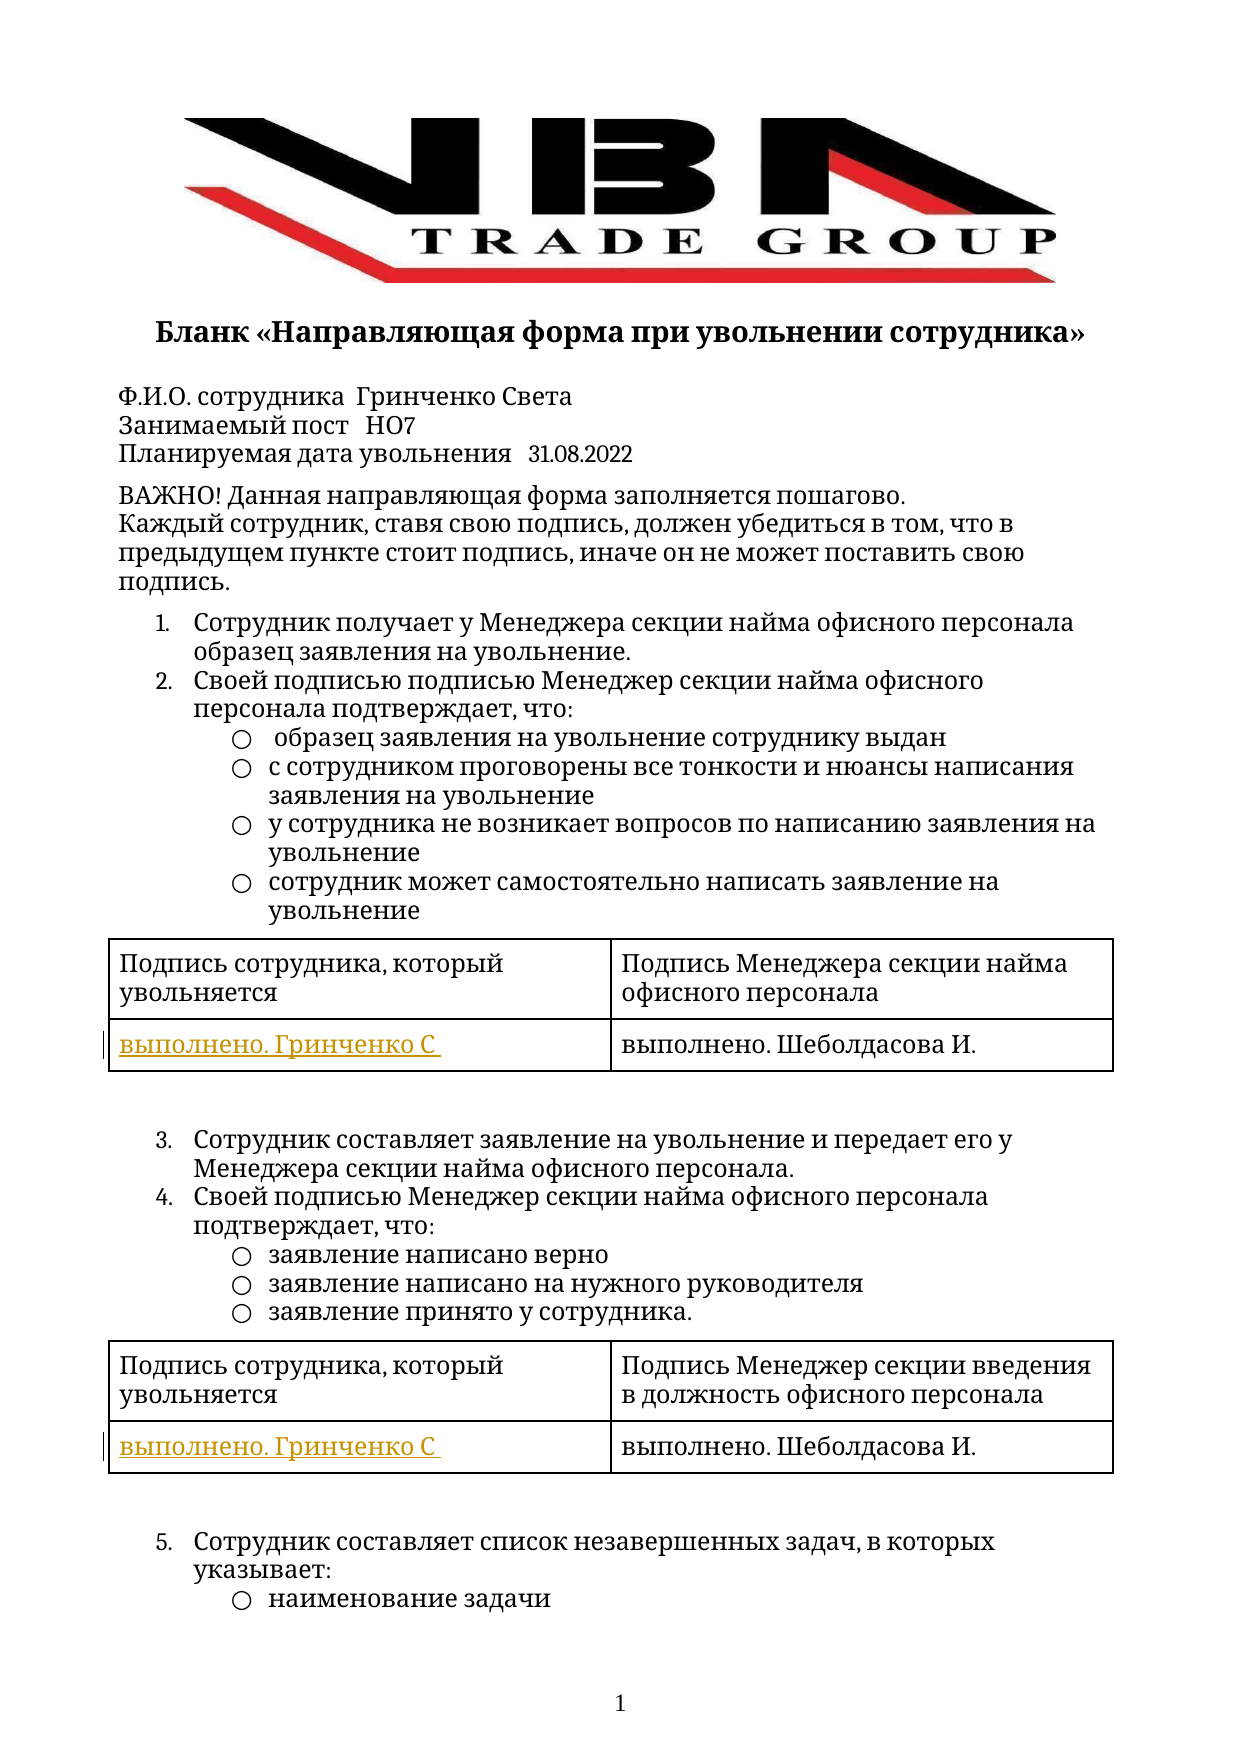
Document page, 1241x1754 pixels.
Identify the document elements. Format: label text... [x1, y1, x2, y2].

list заявление написано верно [231, 1241, 1122, 1269]
table_header Подпись сотрудника, который увольняется [110, 940, 610, 1018]
table_cell выполнено. Шеболдасова И. [612, 1422, 1112, 1472]
table_cell выполнено. Шеболдасова И. [612, 1020, 1112, 1070]
list Сотрудник составляет заявление на увольнение и передает его у Менеджера секции найма офисного персонала. [156, 1126, 1122, 1183]
table_cell [110, 1020, 610, 1070]
text ВАЖНО! Данная направляющая форма заполняется пошагово. Каждый сотрудник, ставя свою подпись, должен убедиться в том, что в предыдущем пункте стоит подпись, иначе он не может поставить свою подпись. [118, 482, 1122, 597]
list Сотрудник составляет список незавершенных задач, в которых указывает: [156, 1527, 1122, 1585]
text Занимаемый пост НО7 [118, 412, 1122, 440]
text Ф.И.О. сотрудника Гринченко Света [118, 383, 1122, 412]
list Своей подписью подписью Менеджер секции найма офисного персонала подтверждает, что: [156, 667, 1122, 724]
list Своей подписью Менеджер секции найма офисного персонала подтверждает, что: [156, 1183, 1122, 1241]
list Сотрудник получает у Менеджера секции найма офисного персонала образец заявления на увольнение. [156, 609, 1122, 667]
table_header Подпись Менеджера секции найма офисного персонала [612, 940, 1112, 1018]
table_cell [110, 1422, 610, 1472]
list заявление написано на нужного руководителя [231, 1269, 1122, 1298]
table_header Подпись Менеджер секции введения в должность офисного персонала [612, 1342, 1112, 1420]
list заявление принято у сотрудника. [231, 1298, 1122, 1327]
text Планируемая дата увольнения 31.08.2022 [118, 440, 1122, 469]
text Бланк «Направляющая форма при увольнении сотрудника» [118, 316, 1122, 349]
list с сотрудником проговорены все тонкости и нюансы написания заявления на увольнение [231, 753, 1122, 810]
picture [183, 118, 1057, 283]
list у сотрудника не возникает вопросов по написанию заявления на увольнение [231, 810, 1122, 868]
list сотрудник может самостоятельно написать заявление на увольнение [231, 868, 1122, 925]
list наименование задачи [231, 1585, 1122, 1614]
table_header Подпись сотрудника, который увольняется [110, 1342, 610, 1420]
list образец заявления на увольнение сотруднику выдан [231, 724, 1122, 753]
